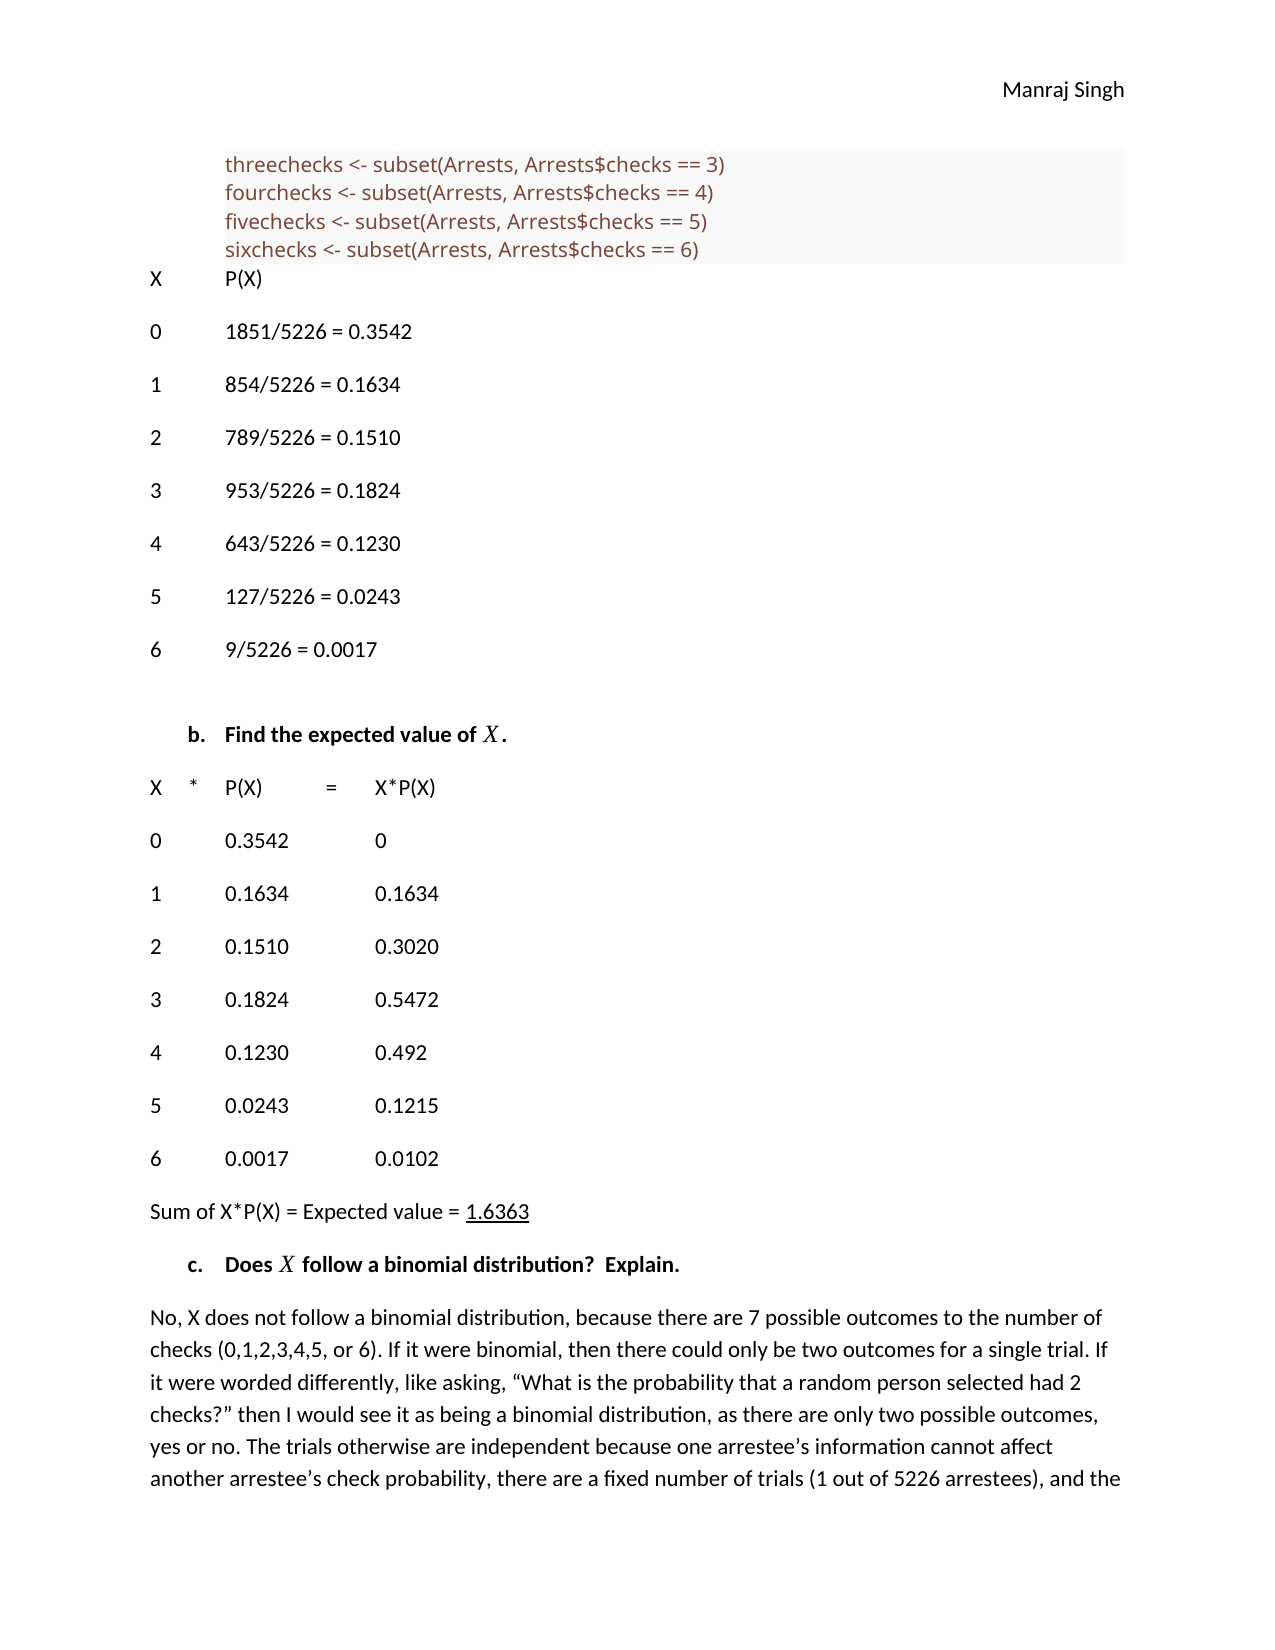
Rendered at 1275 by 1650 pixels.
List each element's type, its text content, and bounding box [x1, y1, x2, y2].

text sixchecks <- subset(Arrests, Arrests$checks == 6) [225, 235, 1125, 264]
text 6 9/5226 = 0.0017 [150, 635, 1125, 663]
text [150, 1303, 1125, 1492]
text fivechecks <- subset(Arrests, Arrests$checks == 5) [225, 207, 1125, 235]
text 3 953/5226 = 0.1824 [150, 476, 1125, 504]
list Does follow a binomial distribution? Explain. [187, 1250, 1125, 1278]
text 4 0.1230 0.492 [150, 1038, 1125, 1066]
text X P(X) [150, 264, 1125, 292]
text X * P(X) = X*P(X) [150, 773, 1125, 801]
text Sum of X*P(X) = Expected value = 1.6363 [150, 1197, 1125, 1225]
text 4 643/5226 = 0.1230 [150, 529, 1125, 557]
text threechecks <- subset(Arrests, Arrests$checks == 3) [225, 150, 1125, 178]
text 2 0.1510 0.3020 [150, 932, 1125, 960]
text 6 0.0017 0.0102 [150, 1144, 1125, 1172]
text 2 789/5226 = 0.1510 [150, 423, 1125, 451]
text 1 0.1634 0.1634 [150, 879, 1125, 907]
text fourchecks <- subset(Arrests, Arrests$checks == 4) [225, 178, 1125, 207]
text 3 0.1824 0.5472 [150, 985, 1125, 1013]
text 5 0.0243 0.1215 [150, 1091, 1125, 1119]
text 0 0.3542 0 [150, 826, 1125, 854]
text 5 127/5226 = 0.0243 [150, 582, 1125, 610]
list Find the expected value of . [187, 720, 1125, 748]
text 0 1851/5226 = 0.3542 [150, 317, 1125, 345]
text 1 854/5226 = 0.1634 [150, 370, 1125, 398]
